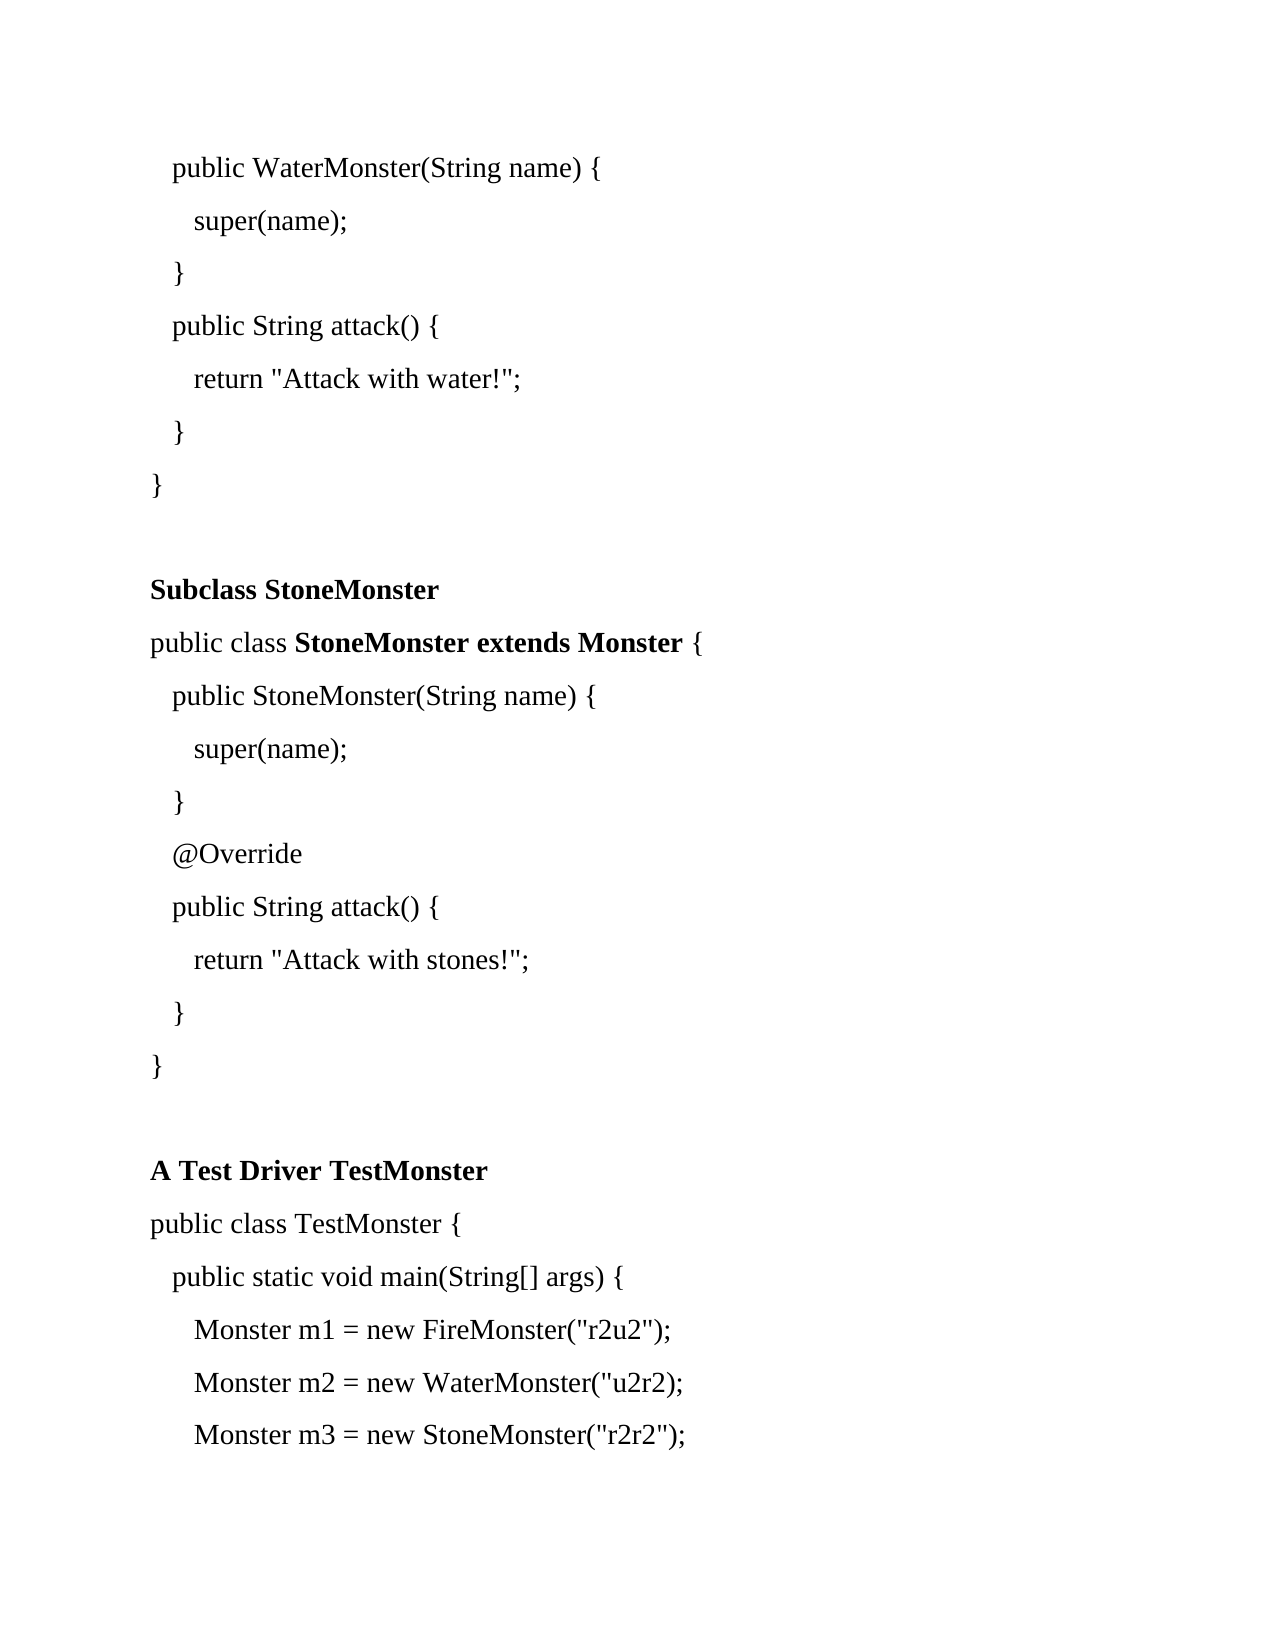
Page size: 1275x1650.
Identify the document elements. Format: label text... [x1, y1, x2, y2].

text } [150, 256, 1125, 289]
text } [150, 784, 1125, 817]
text return "Attack with stones!"; [150, 942, 1125, 976]
text public static void main(String[] args) { [150, 1259, 1125, 1293]
text public String attack() { [150, 889, 1125, 923]
text } [150, 1048, 1125, 1081]
text A Test Driver TestMonster [150, 1153, 1125, 1187]
text Monster m1 = new FireMonster("r2u2"); [150, 1312, 1125, 1345]
text Subclass StoneMonster [150, 572, 1125, 606]
text Monster m2 = new WaterMonster("u2r2); [150, 1365, 1125, 1398]
text super(name); [150, 203, 1125, 236]
text return "Attack with water!"; [150, 361, 1125, 395]
text public class StoneMonster extends Monster { [150, 625, 1125, 659]
text } [150, 995, 1125, 1028]
text public class TestMonster { [150, 1206, 1125, 1240]
text public StoneMonster(String name) { [150, 678, 1125, 712]
text } [150, 467, 1125, 500]
text super(name); [150, 731, 1125, 764]
text Monster m3 = new StoneMonster("r2r2"); [150, 1417, 1125, 1451]
text @Override [150, 837, 1125, 870]
text public WaterMonster(String name) { [150, 150, 1125, 183]
text } [150, 414, 1125, 448]
text public String attack() { [150, 308, 1125, 342]
